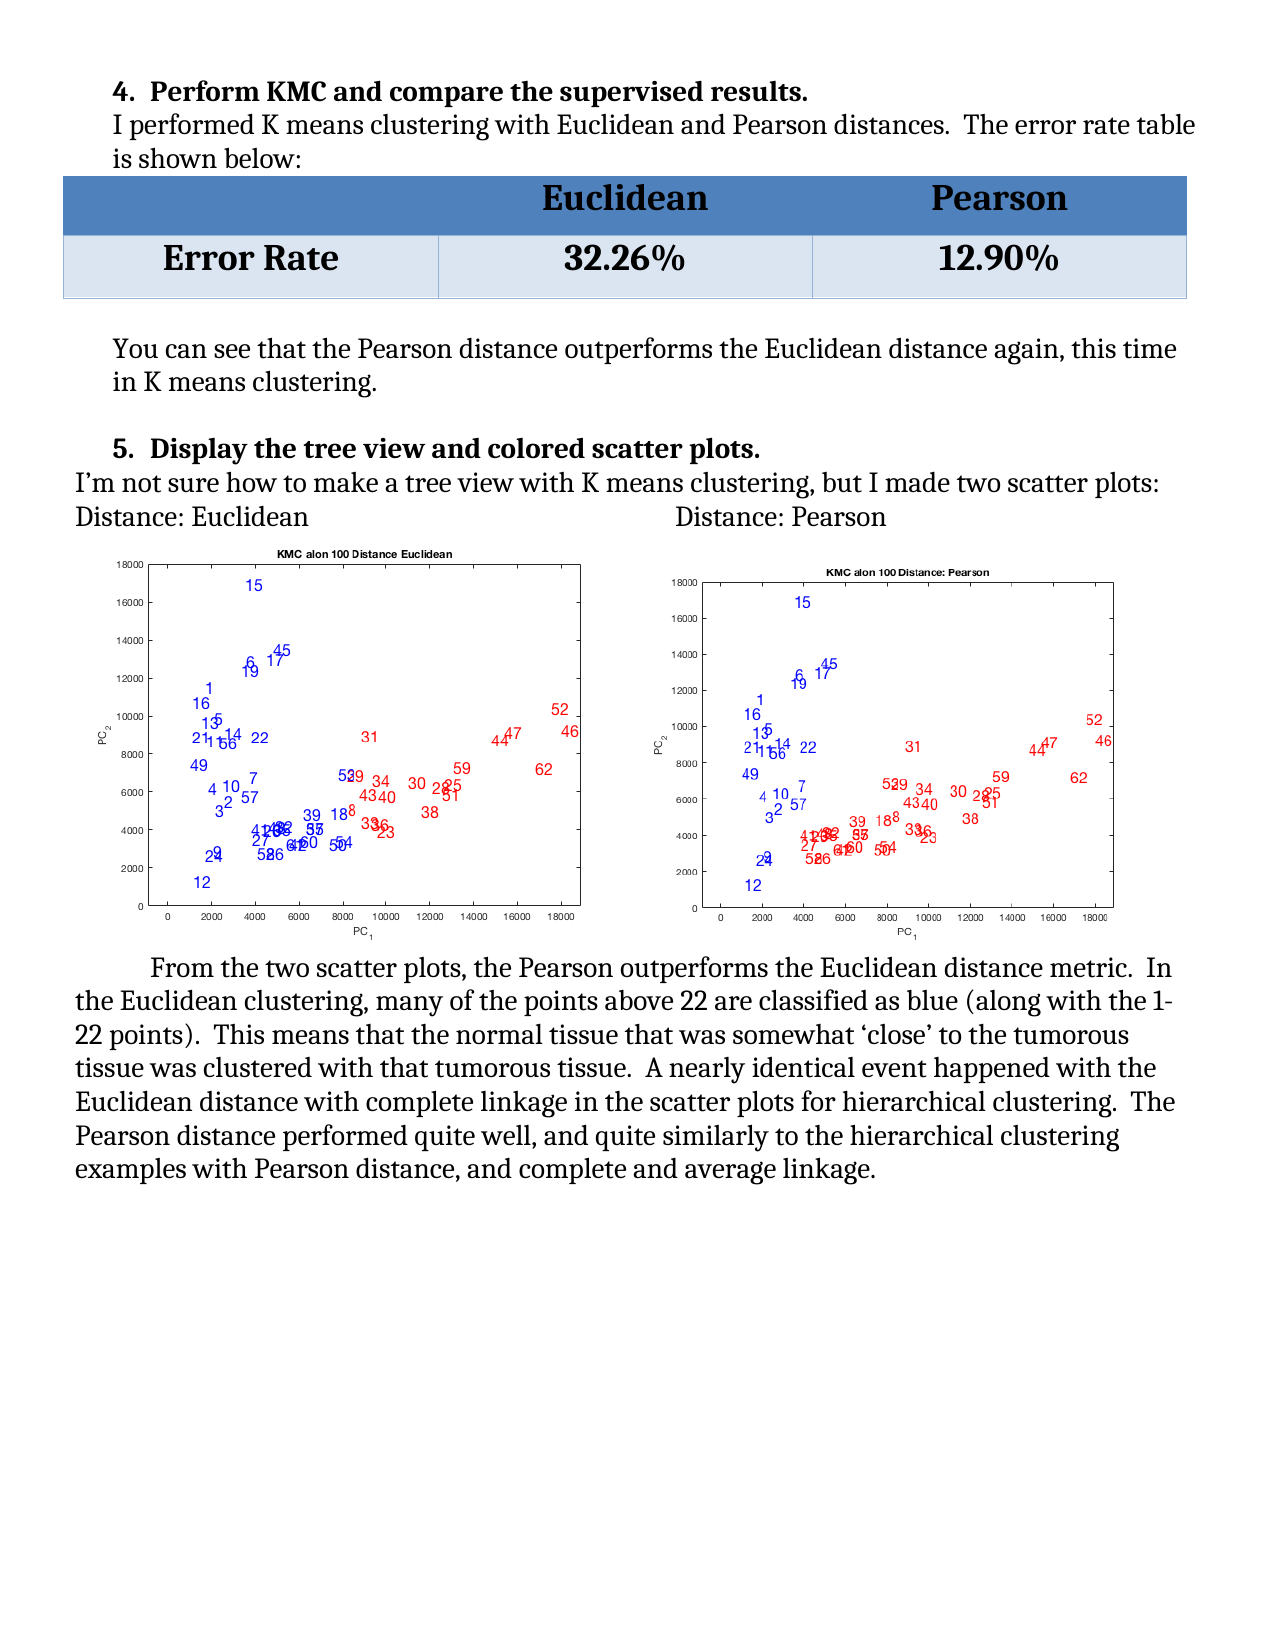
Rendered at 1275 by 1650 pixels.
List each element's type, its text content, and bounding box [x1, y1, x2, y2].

table_cell 32.26% [439, 236, 812, 297]
table_header Pearson [813, 177, 1186, 235]
picture [75, 533, 1164, 951]
table_header [64, 177, 438, 235]
text Distance: Euclidean Distance: Pearson [75, 500, 1200, 533]
table_cell 12.90% [813, 236, 1186, 297]
list Perform KMC and compare the supervised results. [112, 75, 1200, 108]
list Display the tree view and colored scatter plots. [112, 433, 1200, 466]
text I’m not sure how to make a tree view with K means clustering, but I made two scatter plots: [75, 466, 1200, 500]
text You can see that the Pearson distance outperforms the Euclidean distance again, this time in K means clustering. [112, 332, 1200, 399]
text I performed K means clustering with Euclidean and Pearson distances. The error rate table is shown below: [112, 108, 1200, 176]
table_cell Error Rate [64, 236, 438, 297]
table_header Euclidean [439, 177, 812, 235]
text From the two scatter plots, the Pearson outperforms the Euclidean distance metric. In the Euclidean clustering, many of the points above 22 are classified as blue (along with the 1-22 points). This means that the normal tissue that was somewhat ‘close’ to the tumorous tissue was clustered with that tumorous tissue. A nearly identical event happened with the Euclidean distance with complete linkage in the scatter plots for hierarchical clustering. The Pearson distance performed quite well, and quite similarly to the hierarchical clustering examples with Pearson distance, and complete and average linkage. [75, 951, 1200, 1186]
